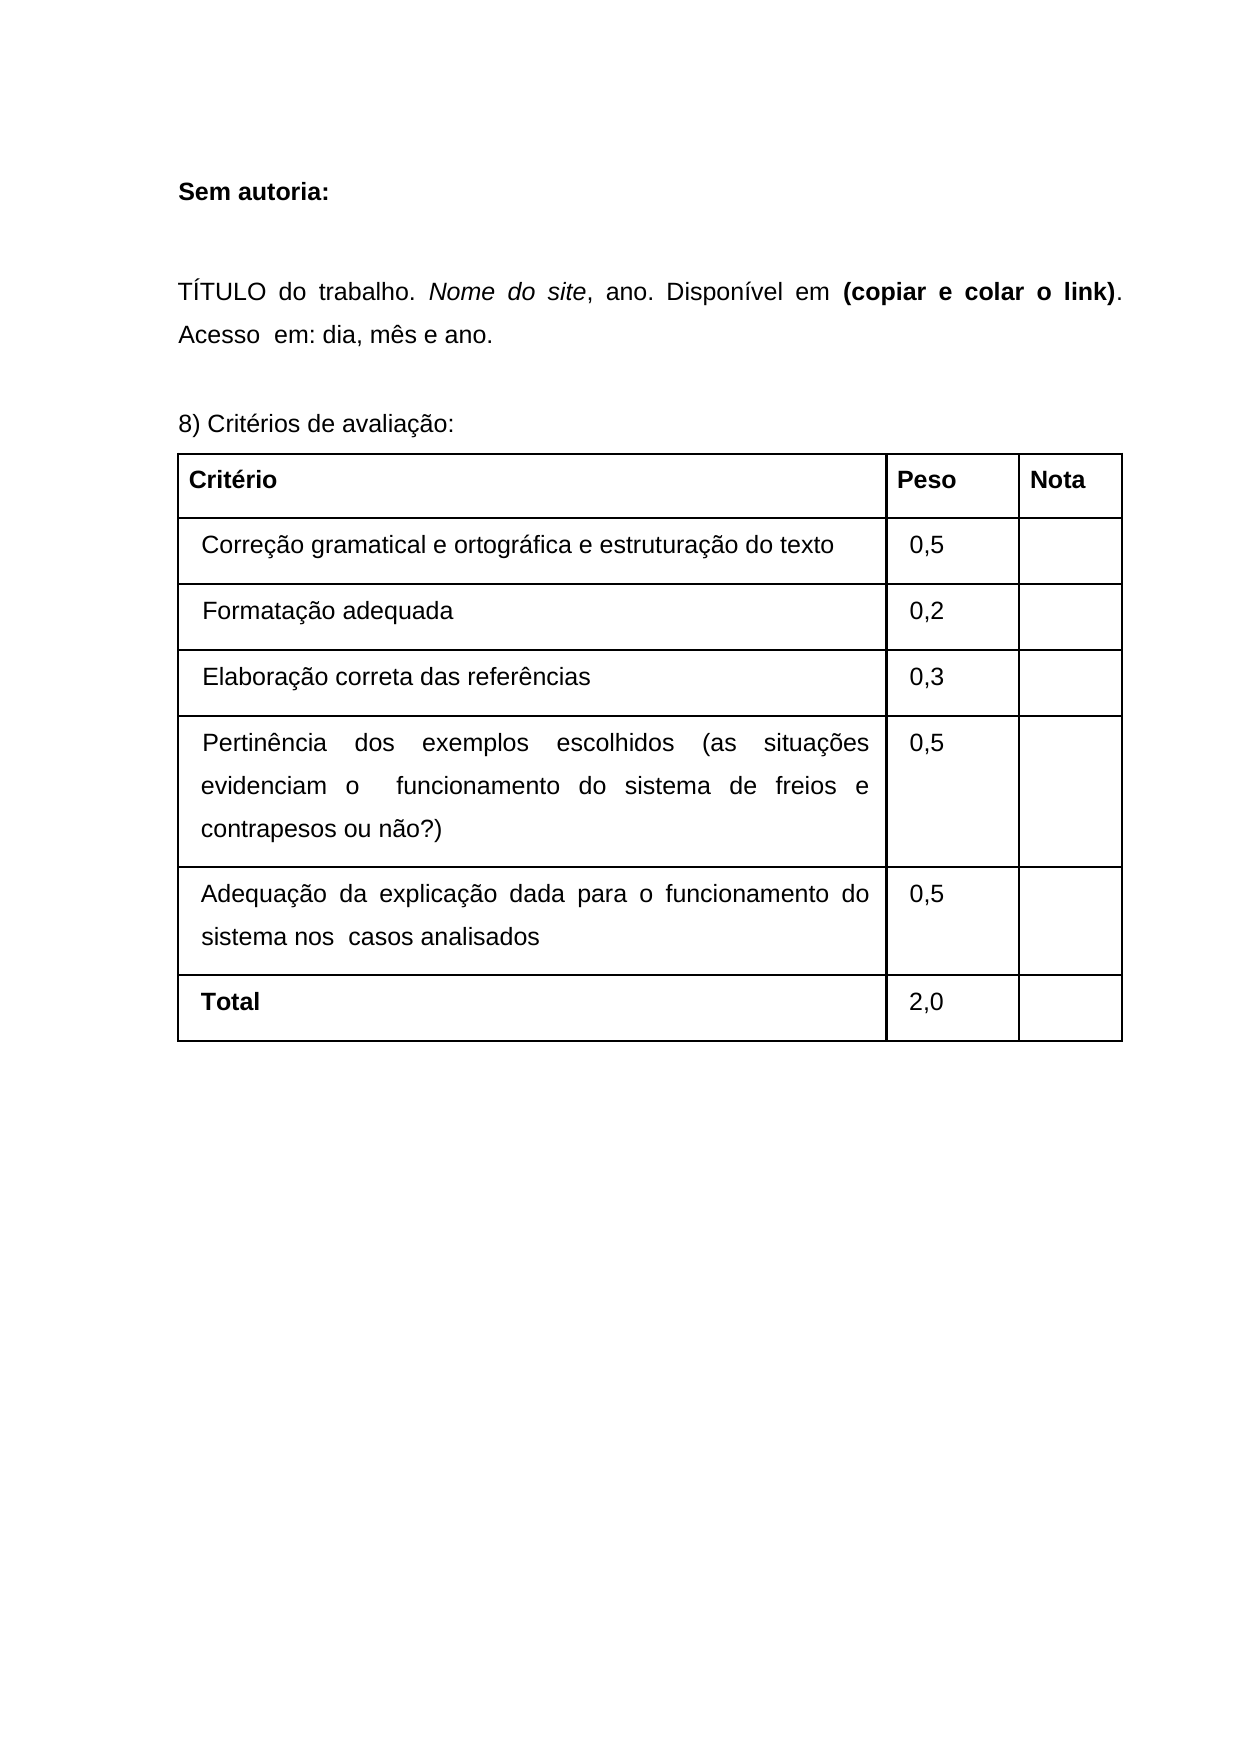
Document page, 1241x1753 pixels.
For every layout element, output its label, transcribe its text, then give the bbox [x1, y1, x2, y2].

table_cell 0,5 [888, 519, 1018, 583]
table_cell Elaboração correta das referências [179, 651, 885, 715]
text TÍTULO do trabalho. Nome do site, ano. Disponível em (copiar e colar o link). Acesso em: dia, mês e ano. [177, 277, 1123, 349]
table_cell Adequação da explicação dada para o funcionamento do sistema nos casos analisados [179, 868, 885, 974]
table_cell Pertinência dos exemplos escolhidos (as situações evidenciam o funcionamento do sistema de freios e contrapesos ou não?) [179, 717, 885, 866]
table_cell [1020, 868, 1121, 974]
table_cell 0,2 [888, 585, 1018, 649]
table_cell [1020, 717, 1121, 866]
table_cell [1020, 585, 1121, 649]
table_cell [1020, 651, 1121, 715]
text 8) Critérios de avaliação: [178, 409, 1122, 438]
table_cell Correção gramatical e ortográfica e estruturação do texto [179, 519, 885, 583]
table_cell 0,5 [888, 717, 1018, 866]
table_cell 0,5 [888, 868, 1018, 974]
table_cell Total [179, 976, 885, 1040]
table_cell [1020, 519, 1121, 583]
table_cell [1020, 976, 1121, 1040]
table_cell 2,0 [888, 976, 1018, 1040]
text Sem autoria: [178, 177, 1122, 206]
table_header Peso [888, 455, 1018, 517]
table_header Critério [179, 455, 885, 517]
table_header Nota [1020, 455, 1121, 517]
table_cell 0,3 [888, 651, 1018, 715]
table_cell Formatação adequada [179, 585, 885, 649]
